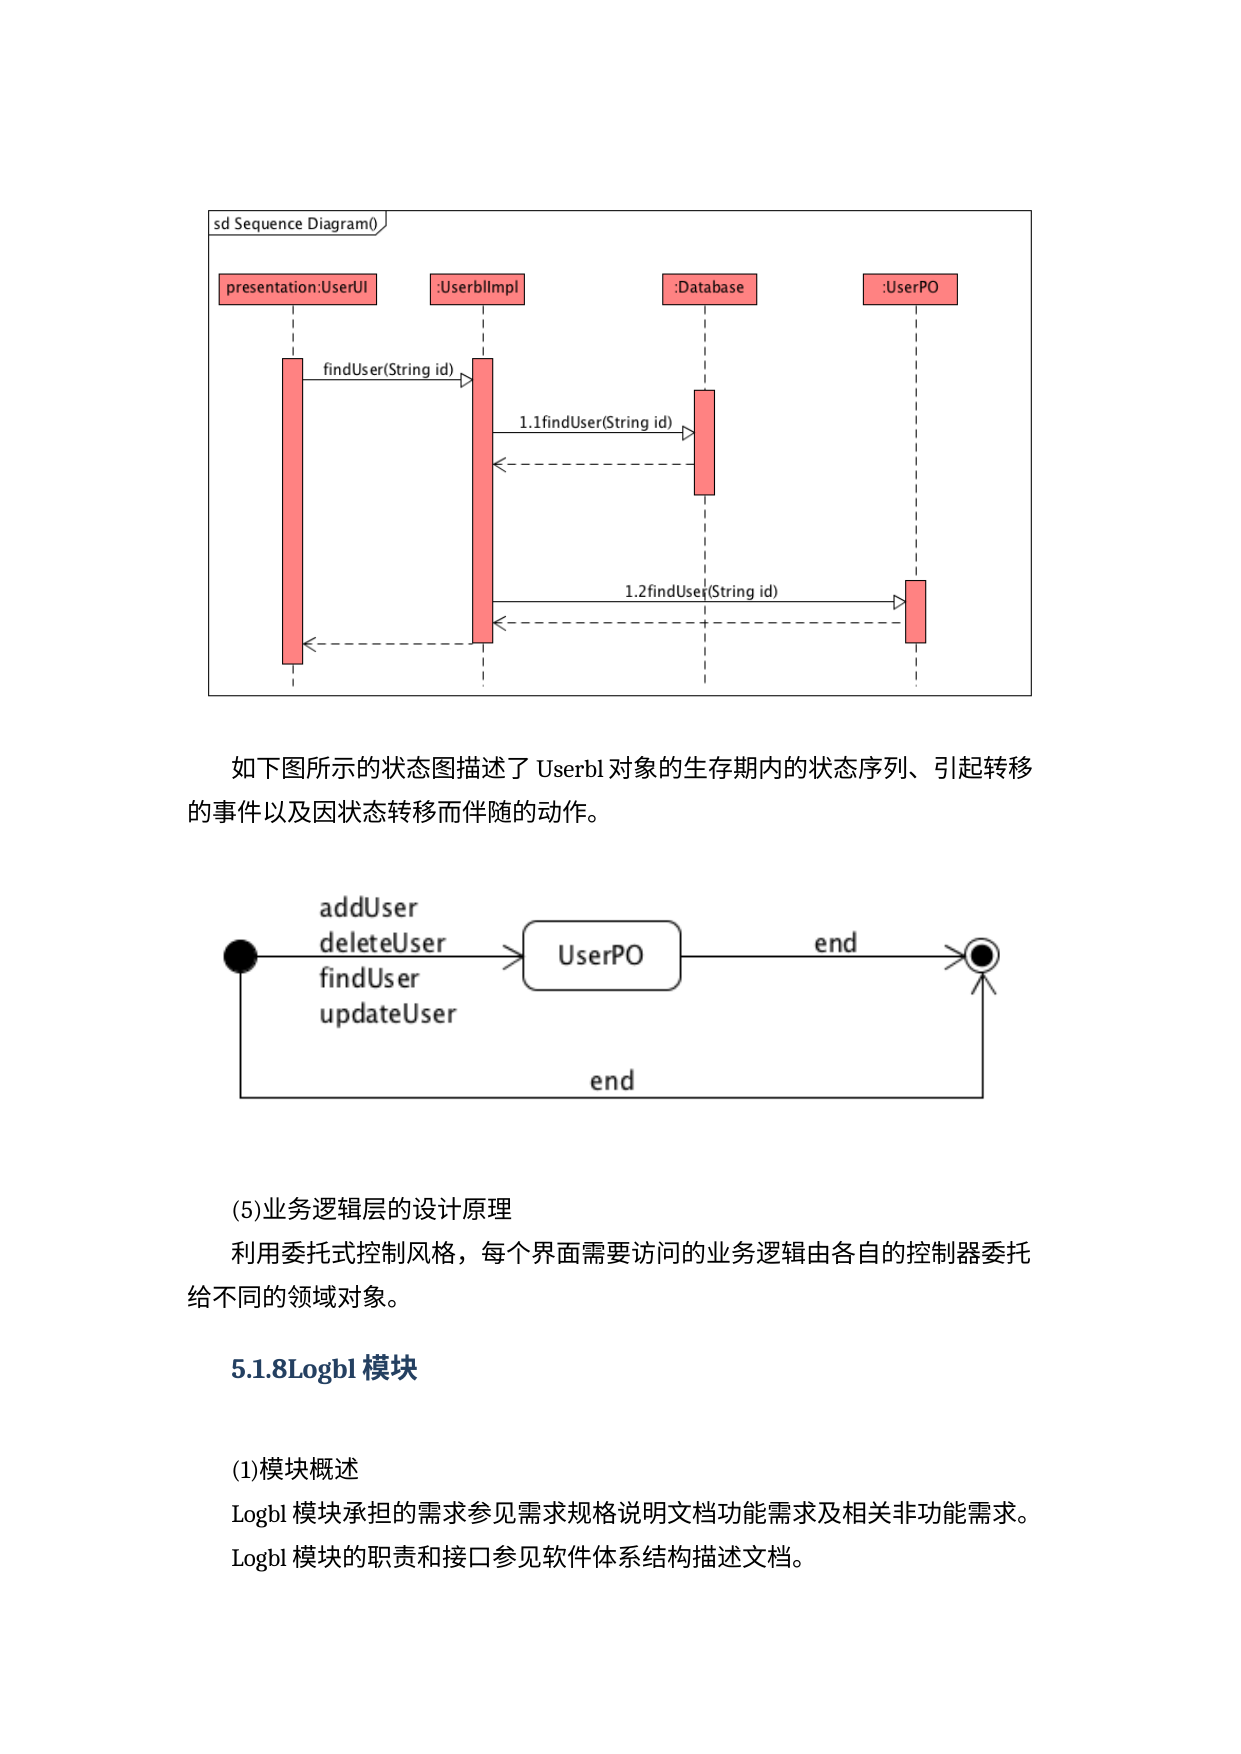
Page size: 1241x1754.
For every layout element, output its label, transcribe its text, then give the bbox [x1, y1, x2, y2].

text 如下图所示的状态图描述了Userbl对象的生存期内的状态序列、引起转移的事件以及因状态转移而伴随的动作。 [187, 745, 1053, 833]
subtitle 5.1.8Logbl模块 [187, 1345, 1053, 1389]
text 利用委托式控制风格，每个界面需要访问的业务逻辑由各自的控制器委托给不同的领域对象。 [187, 1229, 1053, 1318]
text Logbl模块的职责和接口参见软件体系结构描述文档。 [187, 1534, 1053, 1578]
text (5)业务逻辑层的设计原理 [187, 1185, 1053, 1229]
text (1)模块概述 [187, 1446, 1053, 1489]
text Logbl模块承担的需求参见需求规格说明文档功能需求及相关非功能需求。 [187, 1489, 1053, 1534]
picture [187, 189, 1053, 728]
picture [187, 850, 1053, 1168]
